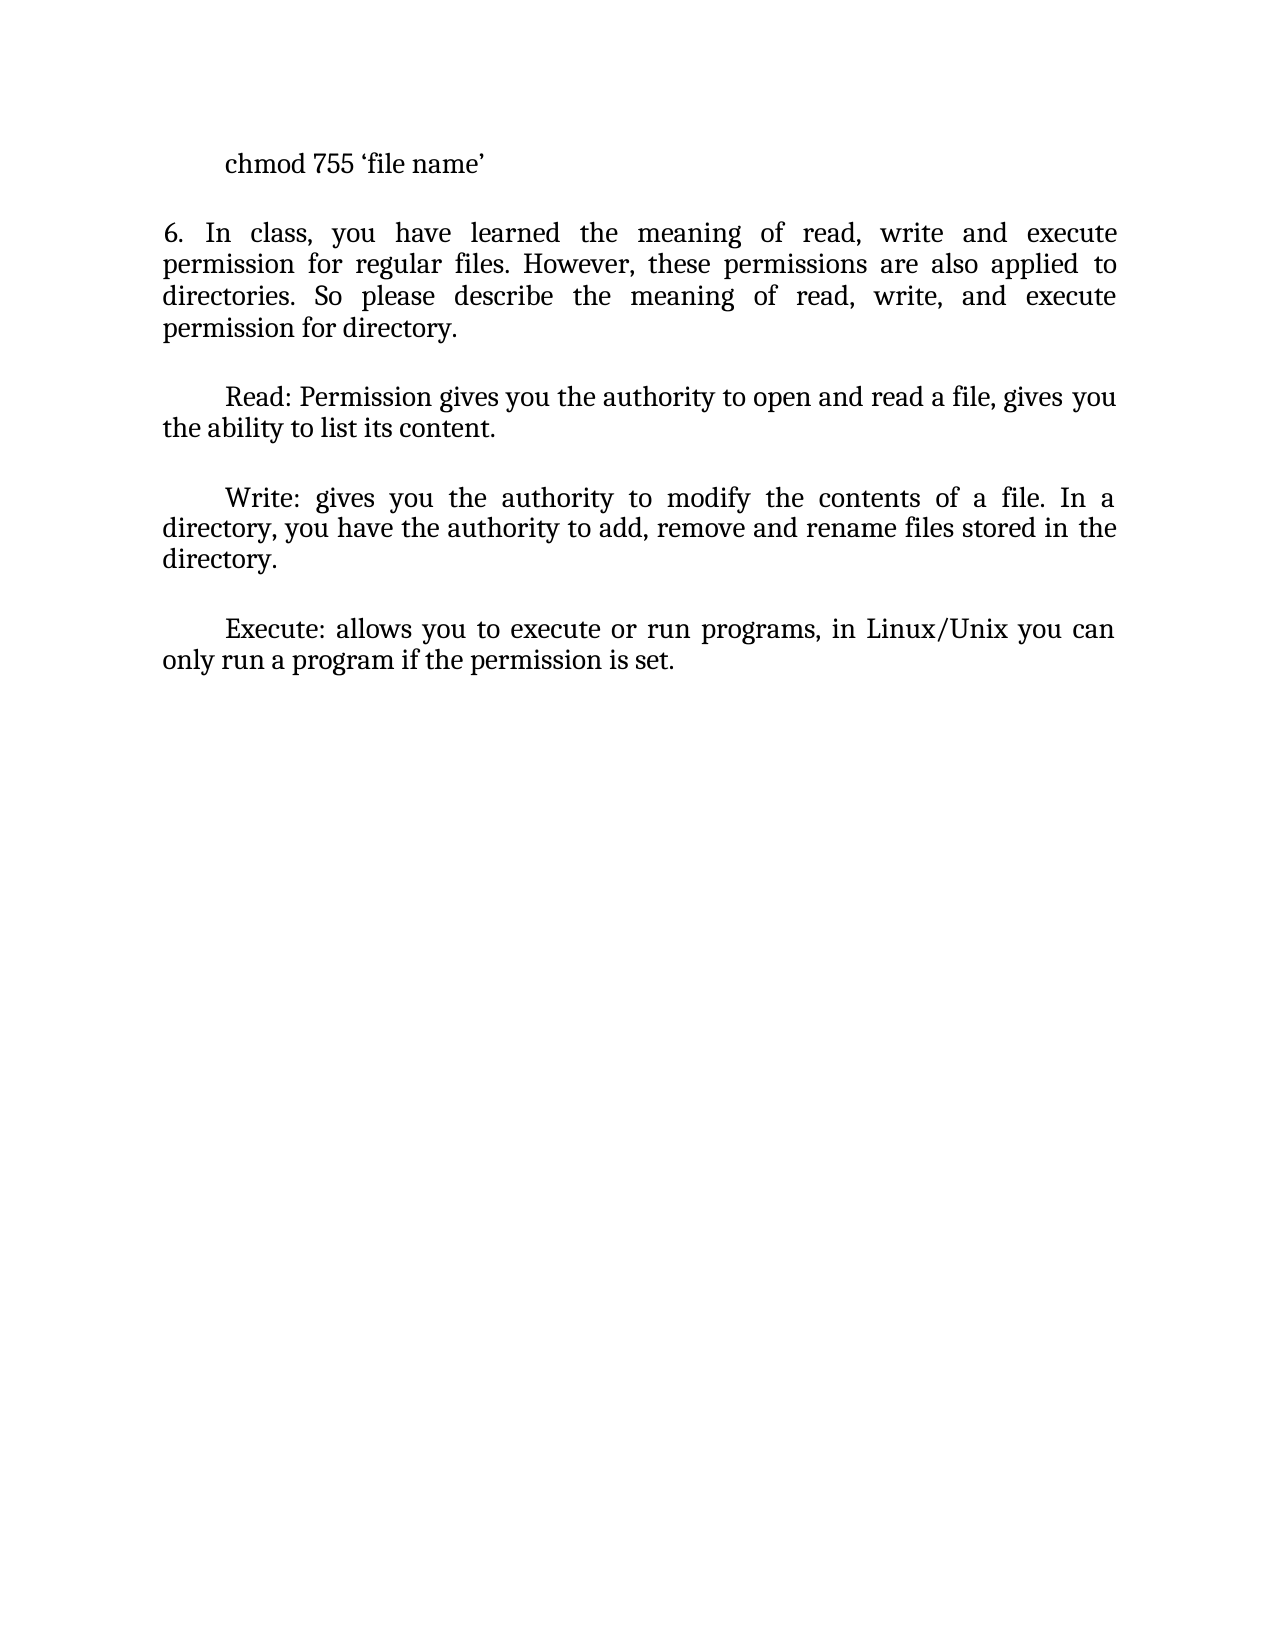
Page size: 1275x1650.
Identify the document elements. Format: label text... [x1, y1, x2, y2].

text Read: Permission gives you the authority to open and read a file, gives you the ability to list its content. [162, 381, 1117, 445]
text Write: gives you the authority to modify the contents of a file. In a directory, you have the authority to add, remove and rename files stored in the directory. [162, 482, 1117, 576]
text chmod 755 ‘file name’ [225, 147, 1135, 181]
list In class, you have learned the meaning of read, write and execute permission for regular files. However, these permissions are also applied to directories. So please describe the meaning of read, write, and execute permission for directory. [162, 217, 1117, 345]
text Execute: allows you to execute or run programs, in Linux/Unix you can only run a program if the permission is set. [162, 613, 1116, 676]
